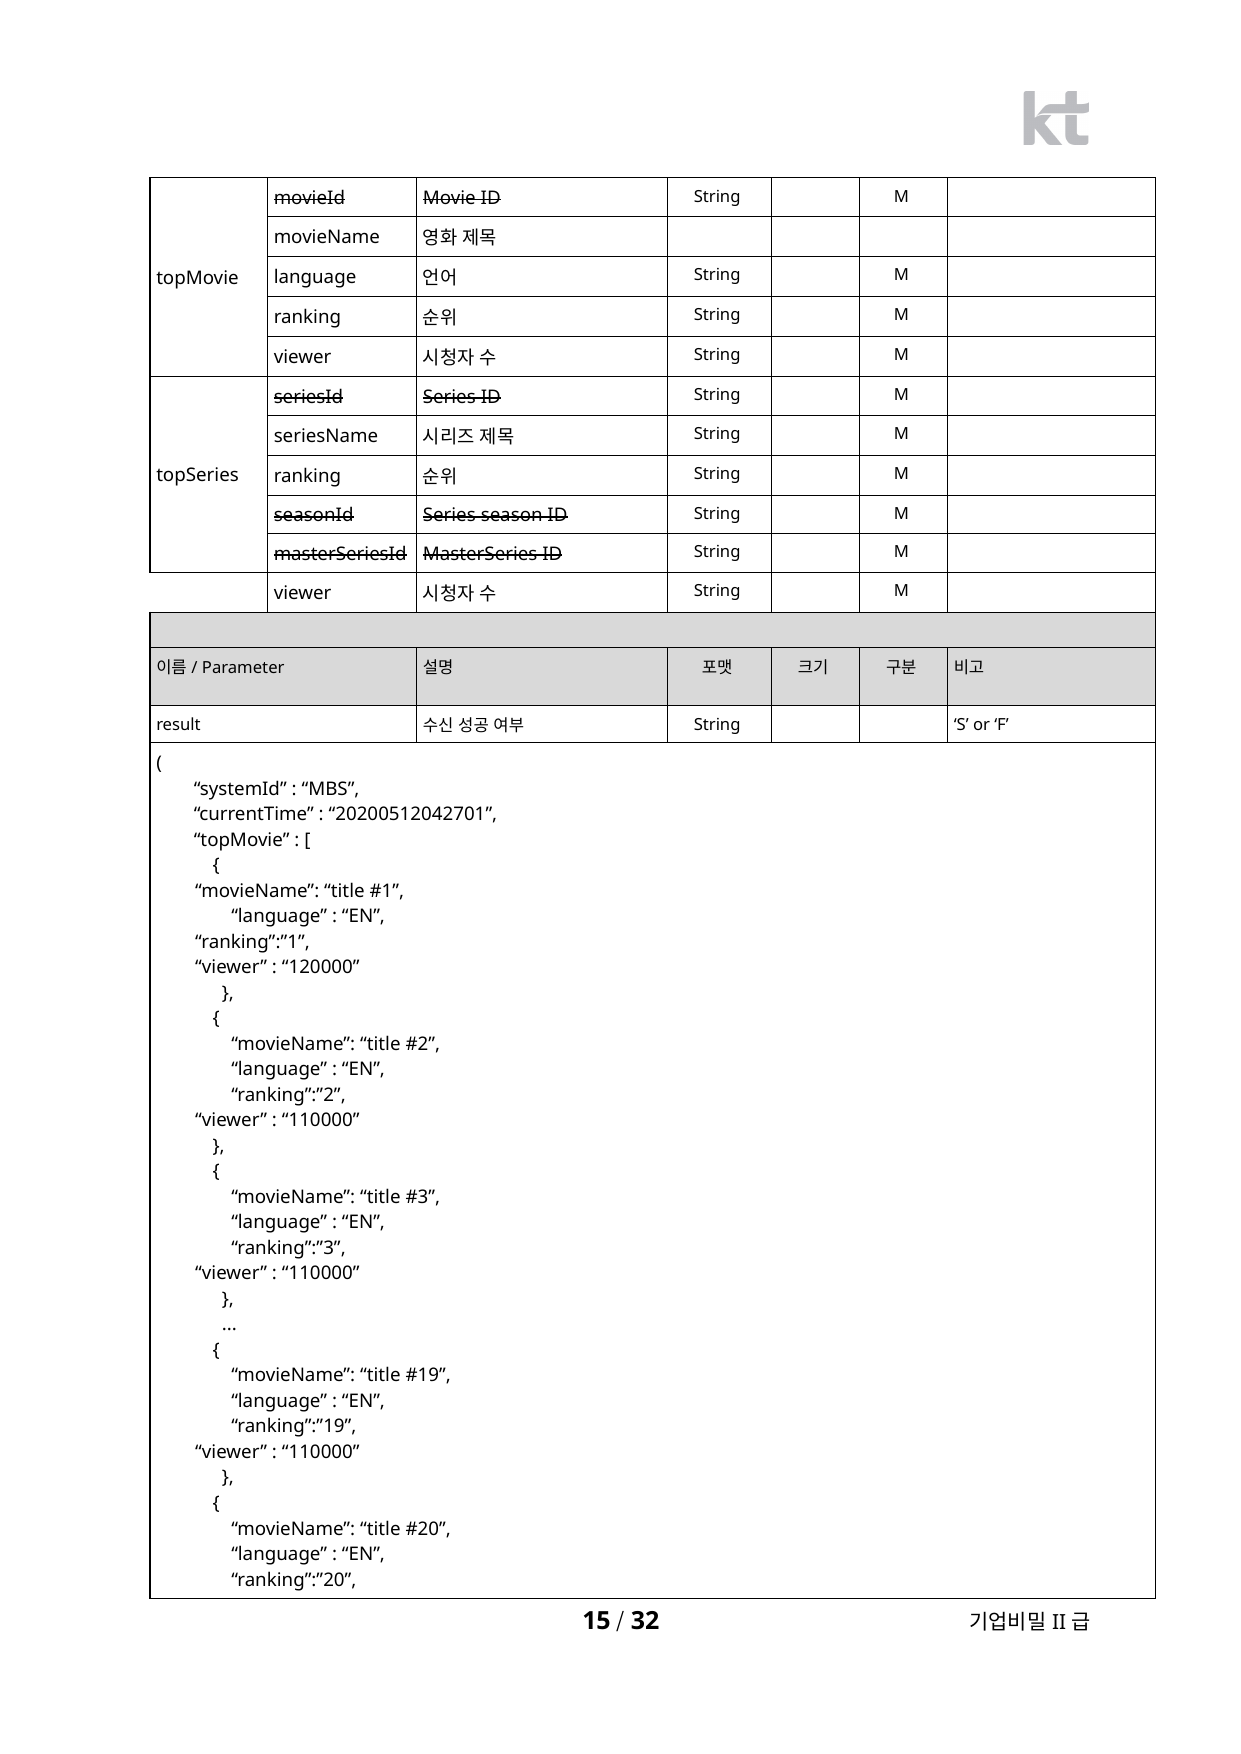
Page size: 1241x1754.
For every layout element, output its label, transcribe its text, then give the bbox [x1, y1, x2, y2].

table_cell [772, 257, 859, 296]
table_cell M [860, 297, 947, 336]
table_cell [948, 416, 1155, 454]
table_cell [948, 217, 1155, 256]
table_cell [772, 573, 859, 612]
table_cell [948, 297, 1155, 336]
table_cell [772, 706, 859, 742]
table_cell String [668, 573, 771, 612]
table_cell String [668, 456, 771, 495]
table_cell [860, 706, 947, 742]
table_cell String [668, 297, 771, 336]
table_cell M [860, 257, 947, 296]
table_cell Series ID [417, 377, 667, 414]
table_cell M [860, 178, 947, 216]
table_cell [668, 217, 771, 256]
table_cell [772, 496, 859, 533]
table_cell 설명 [417, 648, 667, 705]
table_cell [772, 337, 859, 376]
table_cell 시청자 수 [417, 337, 667, 376]
table_cell M [860, 456, 947, 495]
table_cell 순위 [417, 456, 667, 495]
table_cell [948, 534, 1155, 572]
table_cell topMovie [151, 178, 267, 376]
table_cell Series season ID [417, 496, 667, 533]
table_cell 이름 / Parameter [151, 648, 416, 705]
table_cell seasonId [268, 496, 416, 533]
table_cell [772, 178, 859, 216]
table_cell seriesId [268, 377, 416, 414]
table_cell ‘S’ or ‘F’ [948, 706, 1155, 742]
table_cell M [860, 377, 947, 414]
table_cell Movie ID [417, 178, 667, 216]
table_cell ranking [268, 456, 416, 495]
table_cell M [860, 496, 947, 533]
table_cell masterSeriesId [268, 534, 416, 572]
table_cell 비고 [948, 648, 1155, 705]
table_cell String [668, 178, 771, 216]
table_cell 시청자 수 [417, 573, 667, 612]
table_cell [772, 377, 859, 414]
table_cell [948, 377, 1155, 414]
table_cell M [860, 337, 947, 376]
table_cell 언어 [417, 257, 667, 296]
table_cell 수신 성공 여부 [417, 706, 667, 742]
table_cell [772, 416, 859, 454]
table_cell String [668, 706, 771, 742]
table_cell String [668, 337, 771, 376]
table_cell result [151, 706, 416, 742]
table_cell MasterSeries ID [417, 534, 667, 572]
table_cell viewer [268, 573, 416, 612]
table_cell [772, 534, 859, 572]
table_cell [948, 337, 1155, 376]
table_cell String [668, 416, 771, 454]
table_cell topSeries [151, 377, 267, 572]
table_cell [948, 496, 1155, 533]
table_cell 포맷 [668, 648, 771, 705]
table_cell movieName [268, 217, 416, 256]
table_cell String [668, 534, 771, 572]
picture [1023, 91, 1089, 145]
table_cell String [668, 377, 771, 414]
table_cell [948, 456, 1155, 495]
table_cell String [668, 257, 771, 296]
table_cell viewer [268, 337, 416, 376]
table_cell M [860, 573, 947, 612]
table_cell [772, 297, 859, 336]
table_cell [151, 613, 1155, 647]
table_cell [860, 217, 947, 256]
table_cell movieId [268, 178, 416, 216]
table_cell ranking [268, 297, 416, 336]
table_cell 크기 [772, 648, 859, 705]
table_cell [948, 178, 1155, 216]
table_cell [948, 257, 1155, 296]
table_cell 순위 [417, 297, 667, 336]
table_cell 구분 [860, 648, 947, 705]
table_cell String [668, 496, 771, 533]
table_cell [948, 573, 1155, 612]
table_cell [772, 217, 859, 256]
table_cell 영화 제목 [417, 217, 667, 256]
table_cell M [860, 416, 947, 454]
table_cell [772, 456, 859, 495]
table_cell language [268, 257, 416, 296]
table_cell seriesName [268, 416, 416, 454]
table_cell 시리즈 제목 [417, 416, 667, 454]
table_cell M [860, 534, 947, 572]
